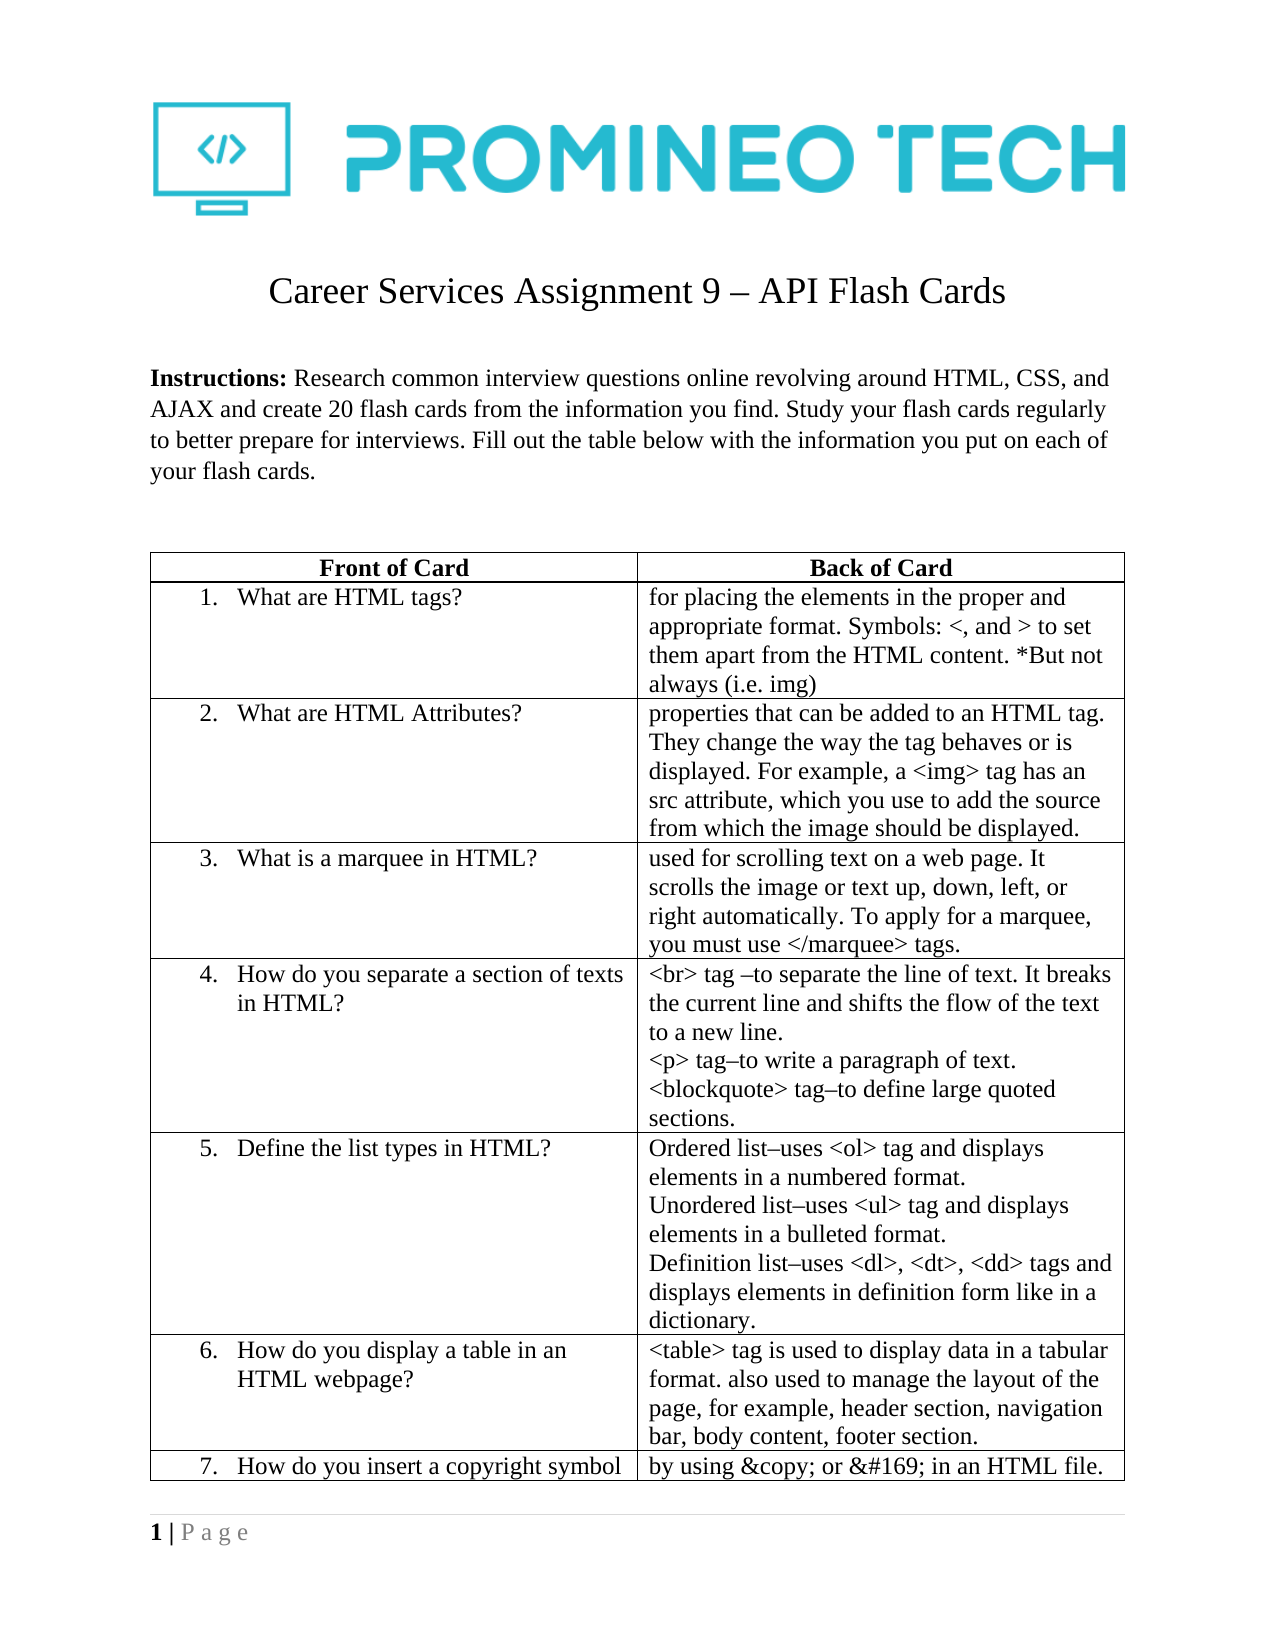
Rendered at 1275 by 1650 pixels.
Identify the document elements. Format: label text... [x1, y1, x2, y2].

table_cell <br> tag –to separate the line of text. It breaks the current line and shifts the flow of the text to a new line. <p> tag–to write a paragraph of text. <blockquote> tag–to define large quoted sections. [638, 959, 1124, 1132]
table_cell used for scrolling text on a web page. It scrolls the image or text up, down, left, or right automatically. To apply for a marquee, you must use </marquee> tags. [638, 843, 1124, 958]
table_header Front of Card [151, 553, 637, 581]
table_cell properties that can be added to an HTML tag. They change the way the tag behaves or is displayed. For example, a <img> tag has an src attribute, which you use to add the source from which the image should be displayed. [638, 699, 1124, 842]
table_cell How do you insert a copyright symbol in HTML? [151, 1451, 637, 1480]
table_header Back of Card [638, 553, 1124, 581]
table_cell What are HTML Attributes? [151, 699, 637, 842]
table_cell How do you display a table in an HTML webpage? [151, 1335, 637, 1450]
picture [150, 100, 1125, 219]
table_cell <table> tag is used to display data in a tabular format. also used to manage the layout of the page, for example, header section, navigation bar, body content, footer section. [638, 1335, 1124, 1450]
table_cell How do you separate a section of texts in HTML? [151, 959, 637, 1132]
table_cell for placing the elements in the proper and appropriate format. Symbols: <, and > to set them apart from the HTML content. *But not always (i.e. img) [638, 583, 1124, 697]
table_cell Define the list types in HTML? [151, 1133, 637, 1334]
text Instructions: Research common interview questions online revolving around HTML, CSS, and AJAX and create 20 flash cards from the information you find. Study your flash cards regularly to better prepare for interviews. Fill out the table below with the information you put on each of your flash cards. [150, 363, 1125, 485]
table_cell What are HTML tags? [151, 583, 637, 697]
table_cell Ordered list–uses <ol> tag and displays elements in a numbered format. Unordered list–uses <ul> tag and displays elements in a bulleted format. Definition list–uses <dl>, <dt>, <dd> tags and displays elements in definition form like in a dictionary. [638, 1133, 1124, 1334]
table_cell What is a marquee in HTML? [151, 843, 637, 958]
table_cell by using &copy; or &#169; in an HTML file. [638, 1451, 1124, 1480]
